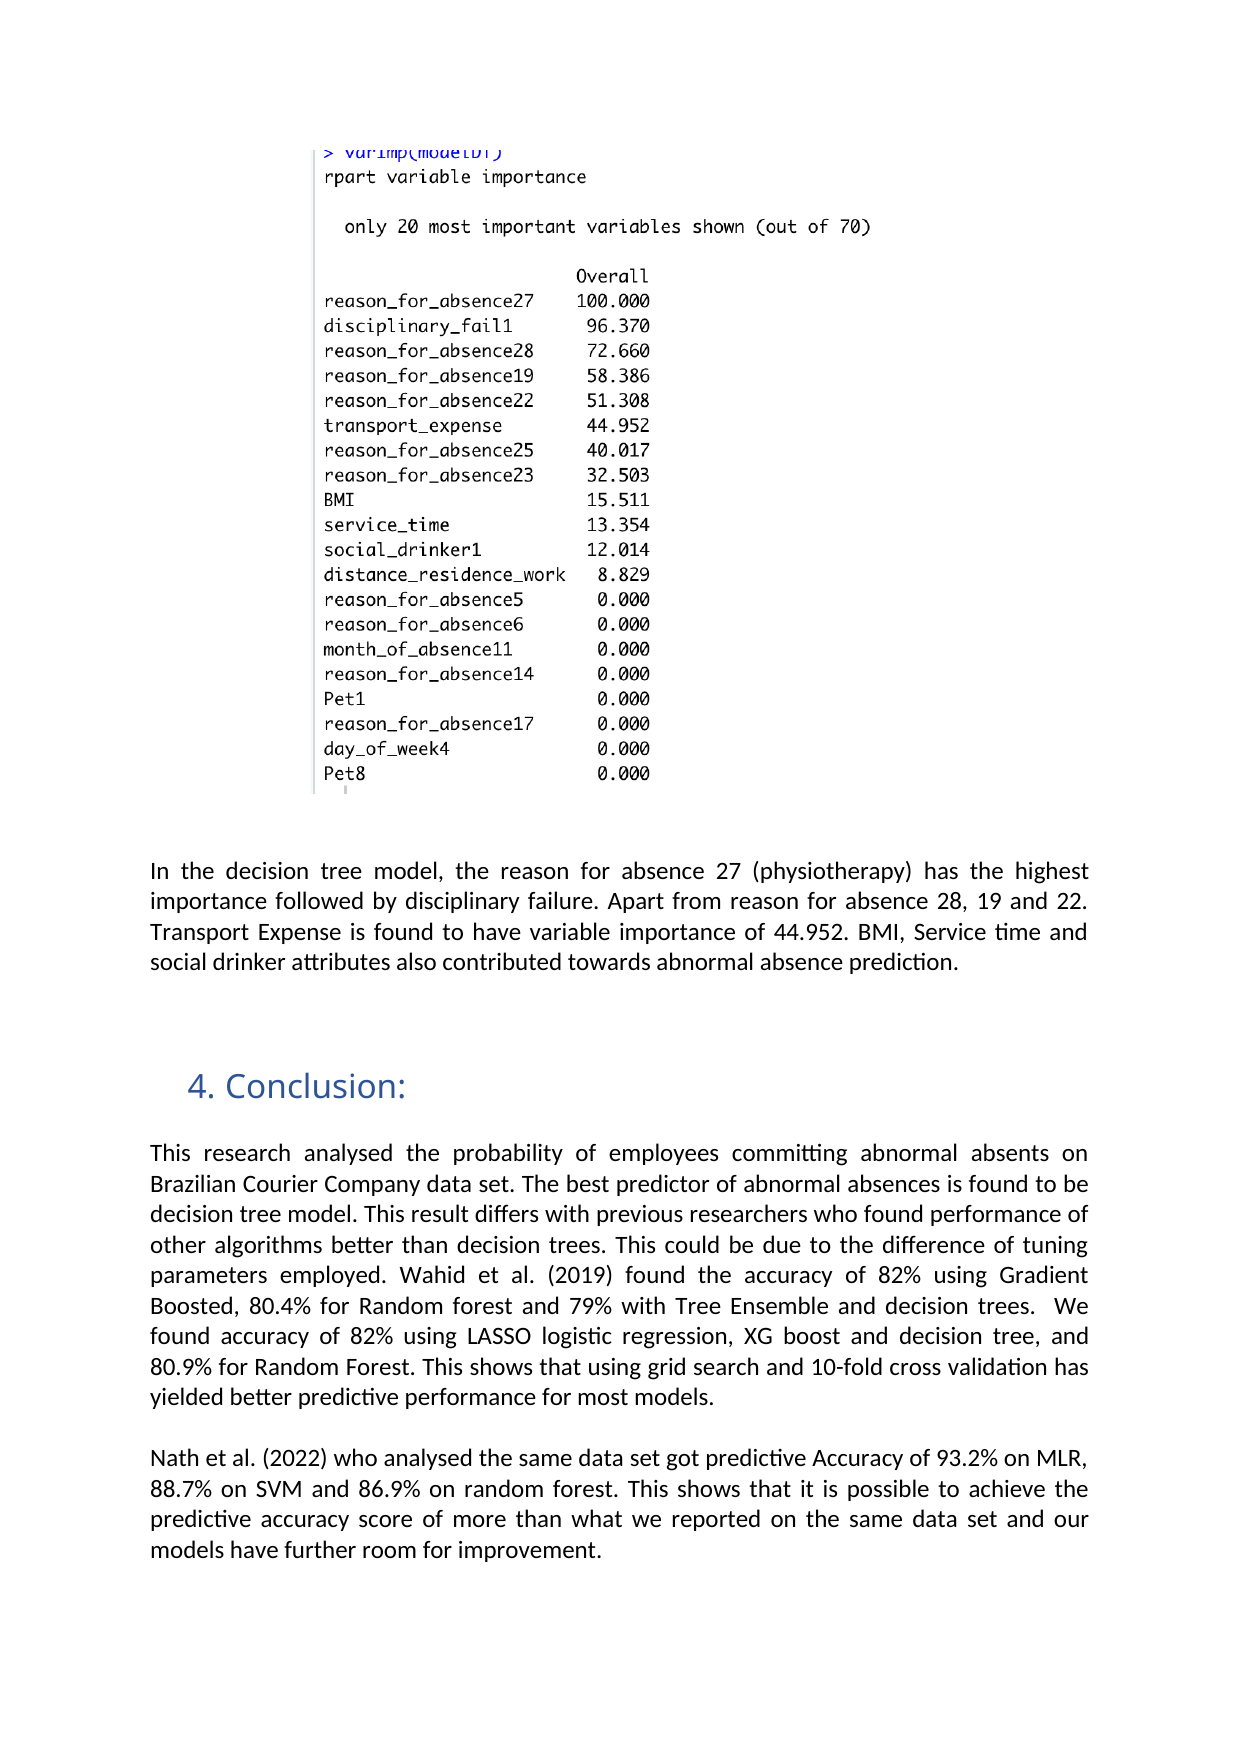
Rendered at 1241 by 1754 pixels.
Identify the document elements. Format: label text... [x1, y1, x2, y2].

text In the decision tree model, the reason for absence 27 (physiotherapy) has the highest importance followed by disciplinary failure. Apart from reason for absence 28, 19 and 22. Transport Expense is found to have variable importance of 44.952. BMI, Service time and social drinker attributes also contributed towards abnormal absence prediction. [150, 855, 1090, 977]
text Nath et al. (2022) who analysed the same data set got predictive Accuracy of 93.2% on MLR, 88.7% on SVM and 86.9% on random forest. This shows that it is possible to achieve the predictive accuracy score of more than what we reported on the same data set and our models have further room for improvement. [150, 1442, 1090, 1564]
picture [310, 150, 930, 794]
text This research analysed the probability of employees committing abnormal absents on Brazilian Courier Company data set. The best predictor of abnormal absences is found to be decision tree model. This result differs with previous researchers who found performance of other algorithms better than decision trees. This could be due to the difference of tuning parameters employed. Wahid et al. (2019) found the accuracy of 82% using Gradient Boosted, 80.4% for Random forest and 79% with Tree Ensemble and decision trees. We found accuracy of 82% using LASSO logistic regression, XG boost and decision tree, and 80.9% for Random Forest. This shows that using grid search and 10-fold cross validation has yielded better predictive performance for most models. [150, 1137, 1090, 1412]
subtitle Conclusion: [187, 1063, 1090, 1108]
